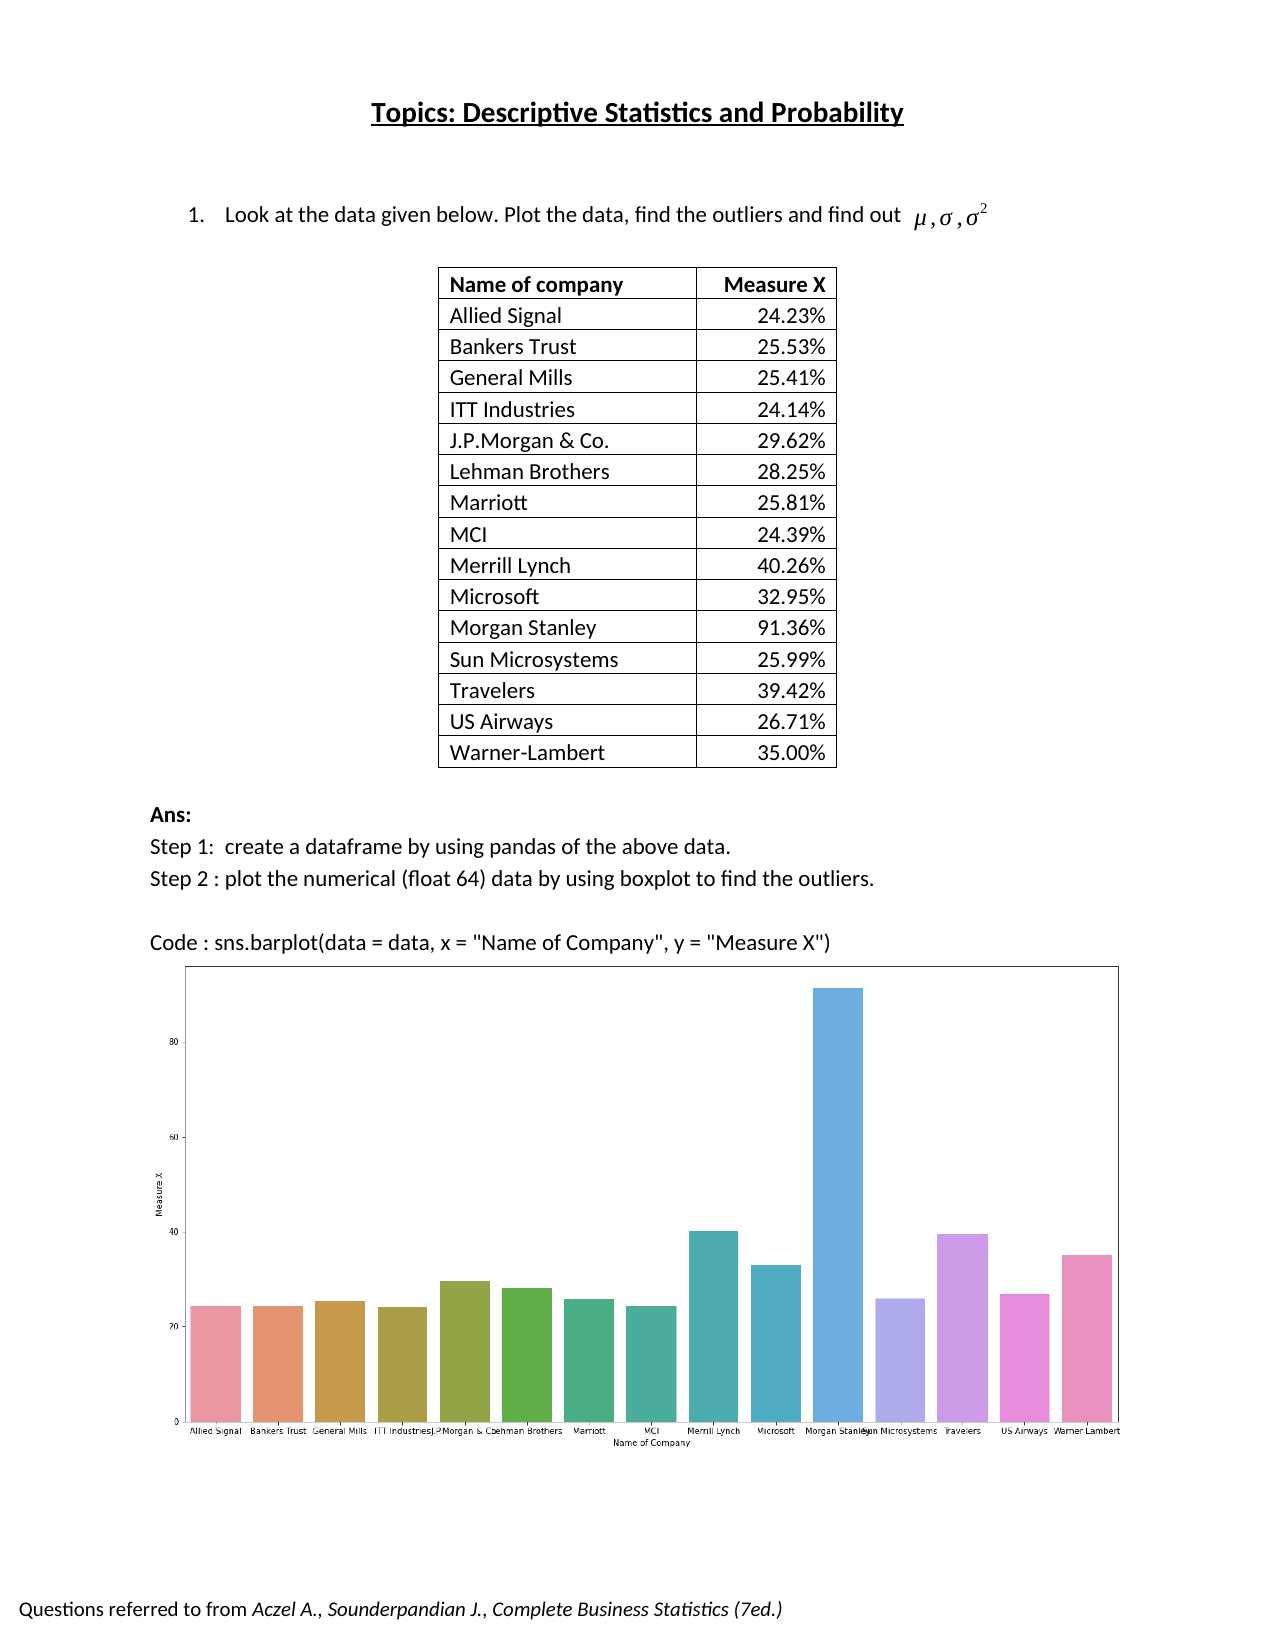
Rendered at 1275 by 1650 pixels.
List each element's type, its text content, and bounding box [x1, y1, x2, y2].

table_cell 35.00% [697, 736, 836, 767]
table_cell 91.36% [697, 611, 836, 642]
table_cell Allied Signal [439, 299, 696, 329]
list Look at the data given below. Plot the data, find the outliers and find out [187, 199, 1125, 230]
table_cell 25.81% [697, 486, 836, 517]
table_header Measure X [697, 268, 836, 298]
table_cell 28.25% [697, 455, 836, 485]
table_cell Sun Microsystems [439, 643, 696, 673]
table_cell J.P.Morgan & Co. [439, 424, 696, 454]
table_cell MCI [439, 518, 696, 548]
table_cell Morgan Stanley [439, 611, 696, 642]
table_cell Bankers Trust [439, 330, 696, 360]
text Step 2 : plot the numerical (float 64) data by using boxplot to find the outliers. [150, 864, 1125, 892]
table_cell 25.99% [697, 643, 836, 673]
table_cell General Mills [439, 361, 696, 392]
table_cell Microsoft [439, 580, 696, 610]
table_cell 25.53% [697, 330, 836, 360]
text Topics: Descriptive Statistics and Probability [150, 94, 1125, 129]
text Ans: [150, 800, 1125, 828]
table_cell Merrill Lynch [439, 549, 696, 579]
table_cell 26.71% [697, 705, 836, 735]
table_header Name of company [439, 268, 696, 298]
table_cell 39.42% [697, 674, 836, 704]
table_cell 32.95% [697, 580, 836, 610]
table_cell 40.26% [697, 549, 836, 579]
table_cell Travelers [439, 674, 696, 704]
text Code : sns.barplot(data = data, x = "Name of Company", y = "Measure X") [150, 928, 1125, 957]
table_cell 24.39% [697, 518, 836, 548]
table_cell Warner-Lambert [439, 736, 696, 767]
table_cell Lehman Brothers [439, 455, 696, 485]
picture [150, 960, 1125, 1453]
table_cell ITT Industries [439, 393, 696, 423]
text Step 1: create a dataframe by using pandas of the above data. [150, 832, 1125, 860]
table_cell 24.14% [697, 393, 836, 423]
table_cell Marriott [439, 486, 696, 517]
table_cell US Airways [439, 705, 696, 735]
table_cell 29.62% [697, 424, 836, 454]
table_cell 24.23% [697, 299, 836, 329]
table_cell 25.41% [697, 361, 836, 392]
